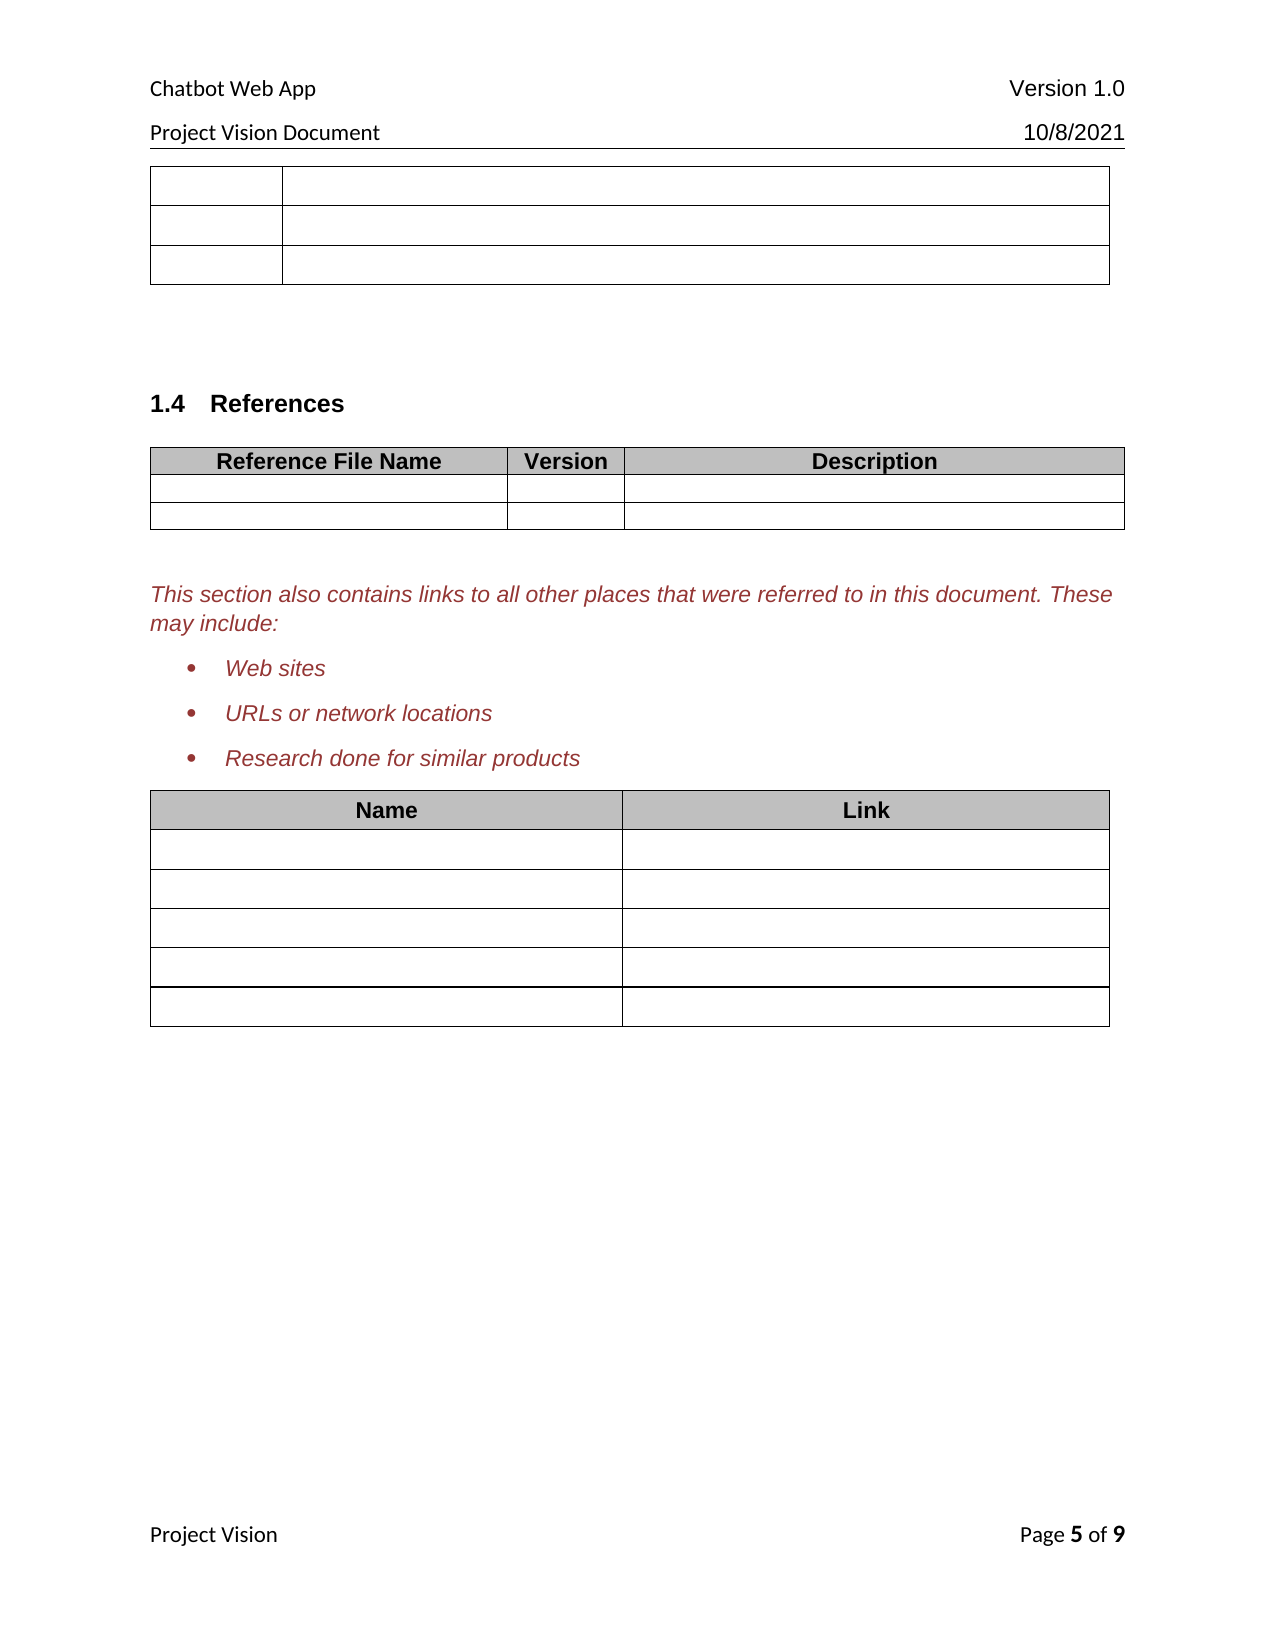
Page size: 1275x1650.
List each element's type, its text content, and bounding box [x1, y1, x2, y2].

table_cell [283, 246, 1109, 284]
table_cell [623, 830, 1109, 868]
table_cell [151, 830, 622, 868]
table_cell [151, 988, 622, 1026]
table_cell [623, 948, 1109, 986]
table_header Version [508, 448, 624, 474]
table_header Reference File Name [151, 448, 507, 474]
table_cell [623, 909, 1109, 947]
table_cell [151, 948, 622, 986]
table_cell [151, 246, 282, 284]
table_cell [625, 503, 1124, 529]
table_header Name [151, 791, 622, 829]
table_cell [151, 909, 622, 947]
table_cell [625, 475, 1124, 502]
table_cell [508, 475, 624, 502]
table_cell [151, 503, 507, 529]
table_cell [151, 206, 282, 244]
list Web sites [187, 655, 1125, 681]
list Research done for similar products [187, 745, 1125, 771]
subtitle References [150, 389, 1125, 418]
table_cell [623, 988, 1109, 1026]
table_cell [151, 475, 507, 502]
table_cell [623, 870, 1109, 908]
table_cell [151, 870, 622, 908]
text This section also contains links to all other places that were referred to in this document. These may include: [150, 581, 1125, 636]
table_cell [508, 503, 624, 529]
table_cell [283, 206, 1109, 244]
table_cell [151, 167, 282, 205]
table_header Description [625, 448, 1124, 474]
list URLs or network locations [187, 700, 1125, 726]
table_cell [283, 167, 1109, 205]
table_header Link [623, 791, 1109, 829]
